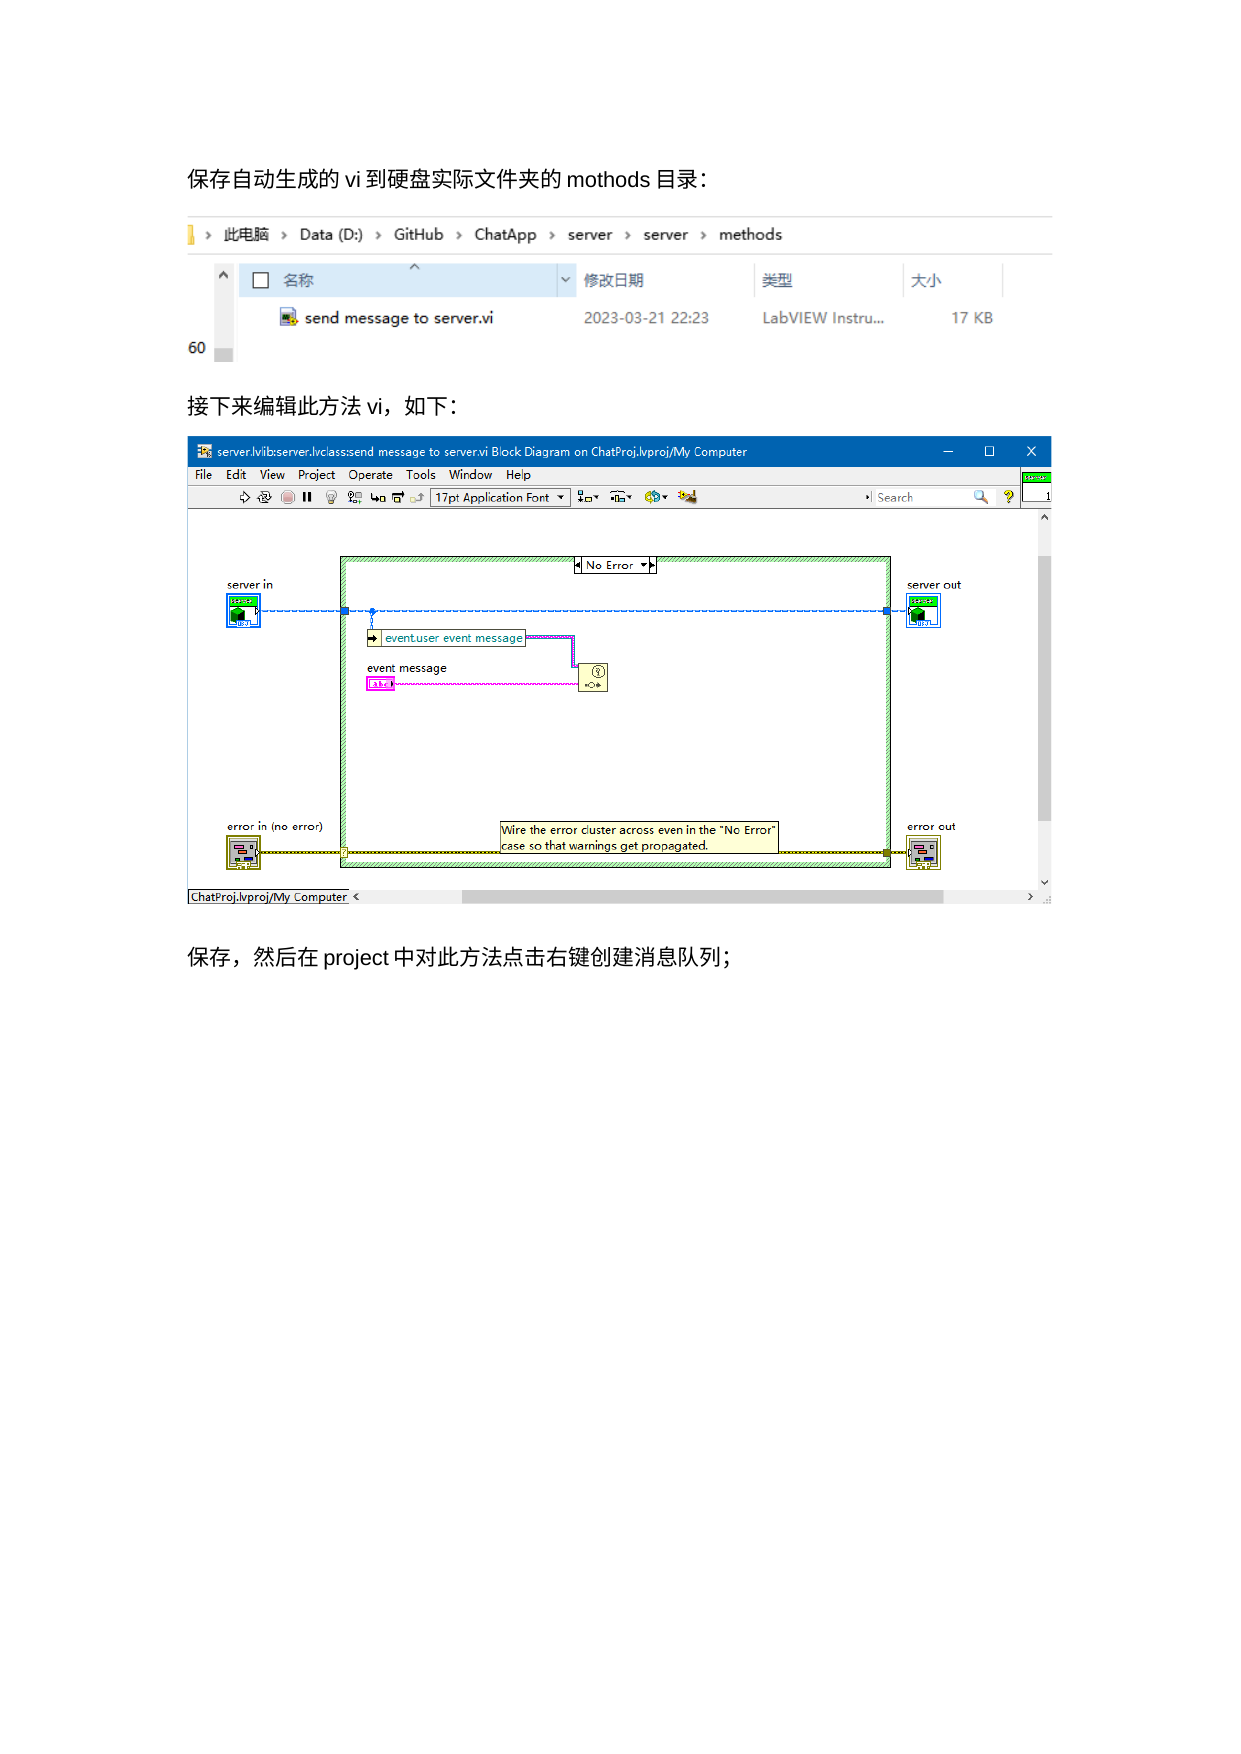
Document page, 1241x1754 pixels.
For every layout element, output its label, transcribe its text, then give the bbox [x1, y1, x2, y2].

text 保存，然后在project中对此方法点击右键创建消息队列； [187, 939, 1053, 972]
picture [187, 436, 1052, 904]
text 接下来编辑此方法vi，如下： [187, 388, 1053, 421]
picture [187, 210, 1053, 362]
text 保存自动生成的vi到硬盘实际文件夹的mothods目录： [187, 162, 1053, 194]
